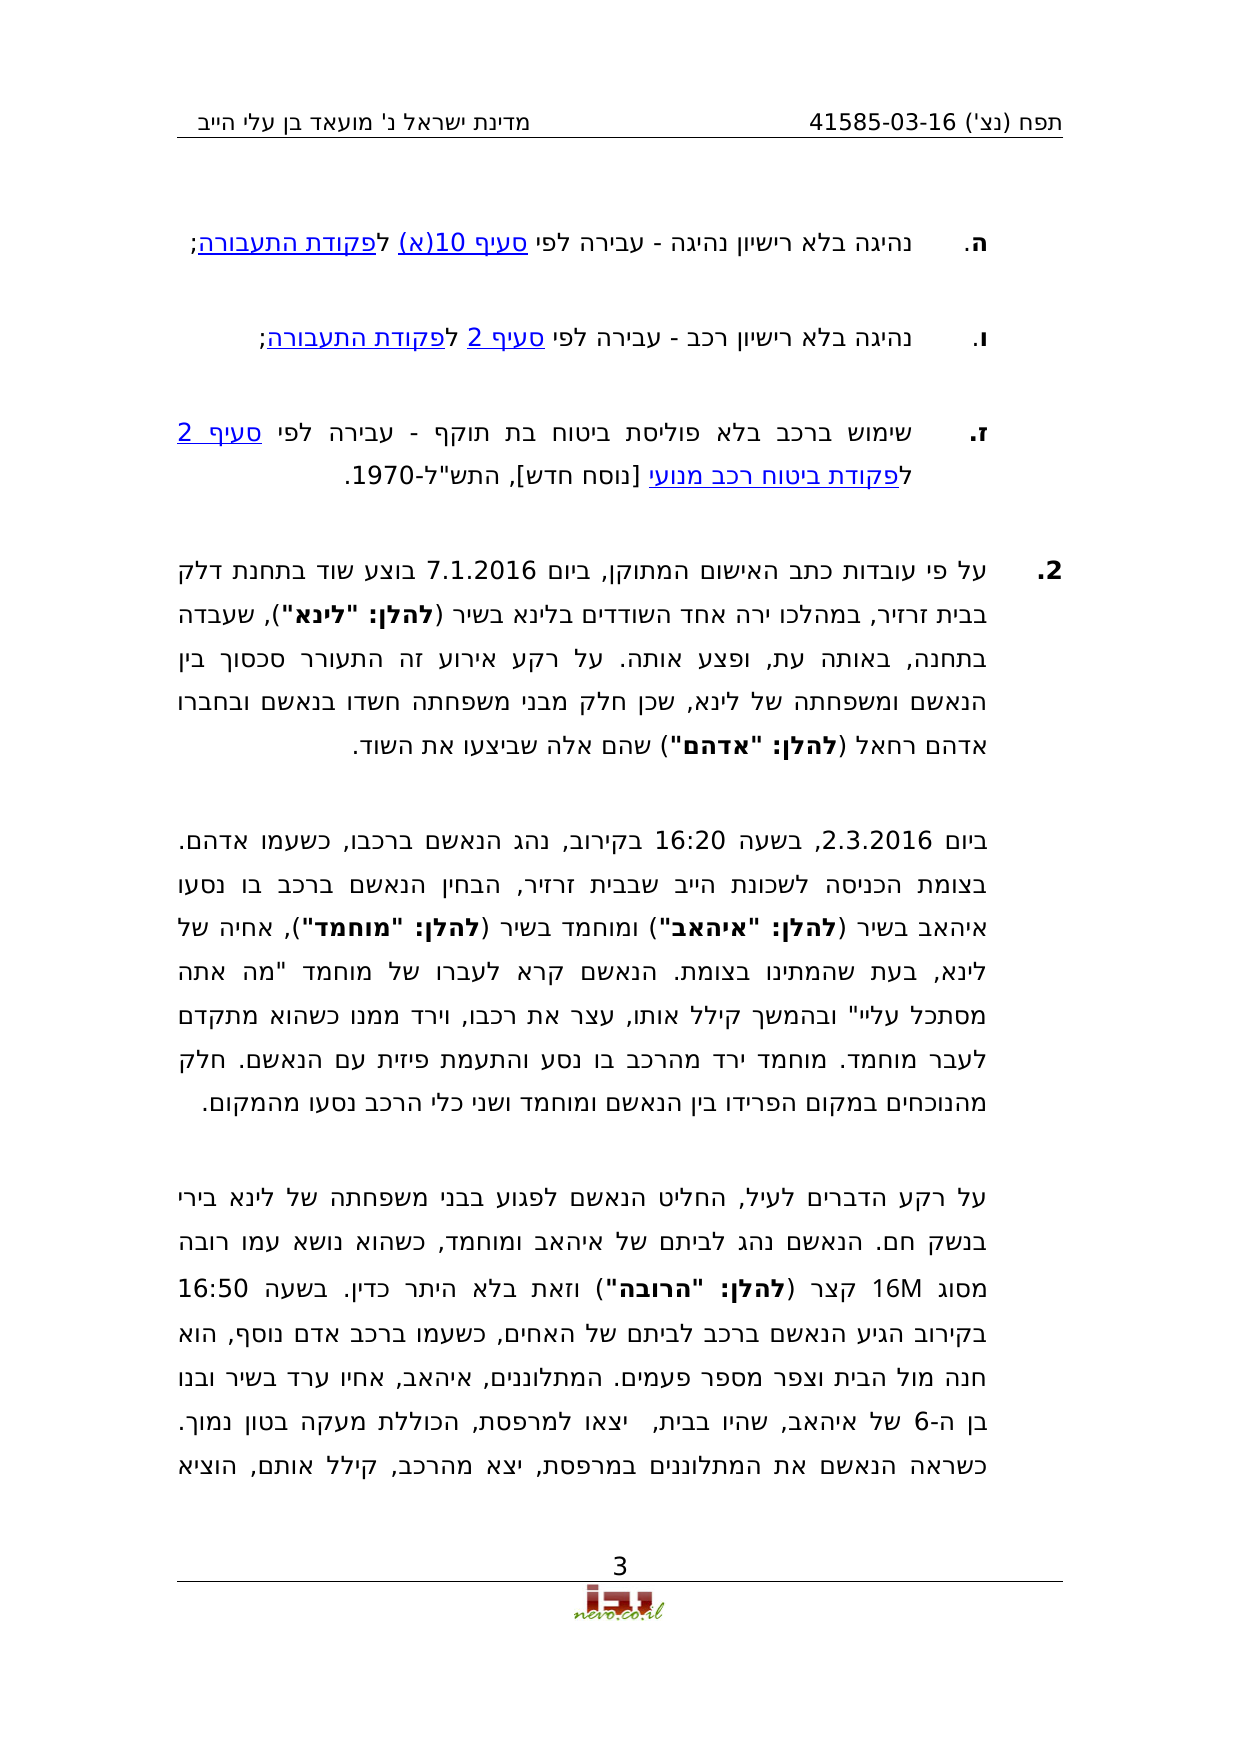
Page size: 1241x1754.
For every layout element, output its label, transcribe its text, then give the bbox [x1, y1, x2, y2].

text ז. שימוש ברכב בלא פוליסת ביטוח בת תוקף - עבירה לפי סעיף 2 לפקודת ביטוח רכב מנועי [נוסח חדש], התש"ל-1970. [177, 418, 988, 491]
text ביום 2.3.2016, בשעה 16:20 בקירוב, נהג הנאשם ברכבו, כשעמו אדהם. בצומת הכניסה לשכונת הייב שבבית זרזיר, הבחין הנאשם ברכב בו נסעו איהאב בשיר (להלן: "איהאב") ומוחמד בשיר (להלן: "מוחמד"), אחיה של לינא, בעת שהמתינו בצומת. הנאשם קרא לעברו של מוחמד "מה אתה מסתכל עליי" ובהמשך קילל אותו, עצר את רכבו, וירד ממנו כשהוא מתקדם לעבר מוחמד. מוחמד ירד מהרכב בו נסע והתעמת פיזית עם הנאשם. חלק מהנוכחים במקום הפרידו בין הנאשם ומוחמד ושני כלי הרכב נסעו מהמקום. [177, 826, 988, 1118]
text 2. על פי עובדות כתב האישום המתוקן, ביום 7.1.2016 בוצע שוד בתחנת דלק בבית זרזיר, במהלכו ירה אחד השודדים בלינא בשיר (להלן: "לינא"), שעבדה בתחנה, באותה עת, ופצע אותה. על רקע אירוע זה התעורר סכסוך בין הנאשם ומשפחתה של לינא, שכן חלק מבני משפחתה חשדו בנאשם ובחברו אדהם רחאל (להלן: "אדהם") שהם אלה שביצעו את השוד. [177, 556, 1063, 761]
text ו. נהיגה בלא רישיון רכב - עבירה לפי סעיף 2 לפקודת התעבורה; [177, 323, 1063, 352]
text ה. נהיגה בלא רישיון נהיגה - עבירה לפי סעיף 10(א) לפקודת התעבורה; [177, 228, 1063, 257]
picture [574, 1584, 666, 1621]
